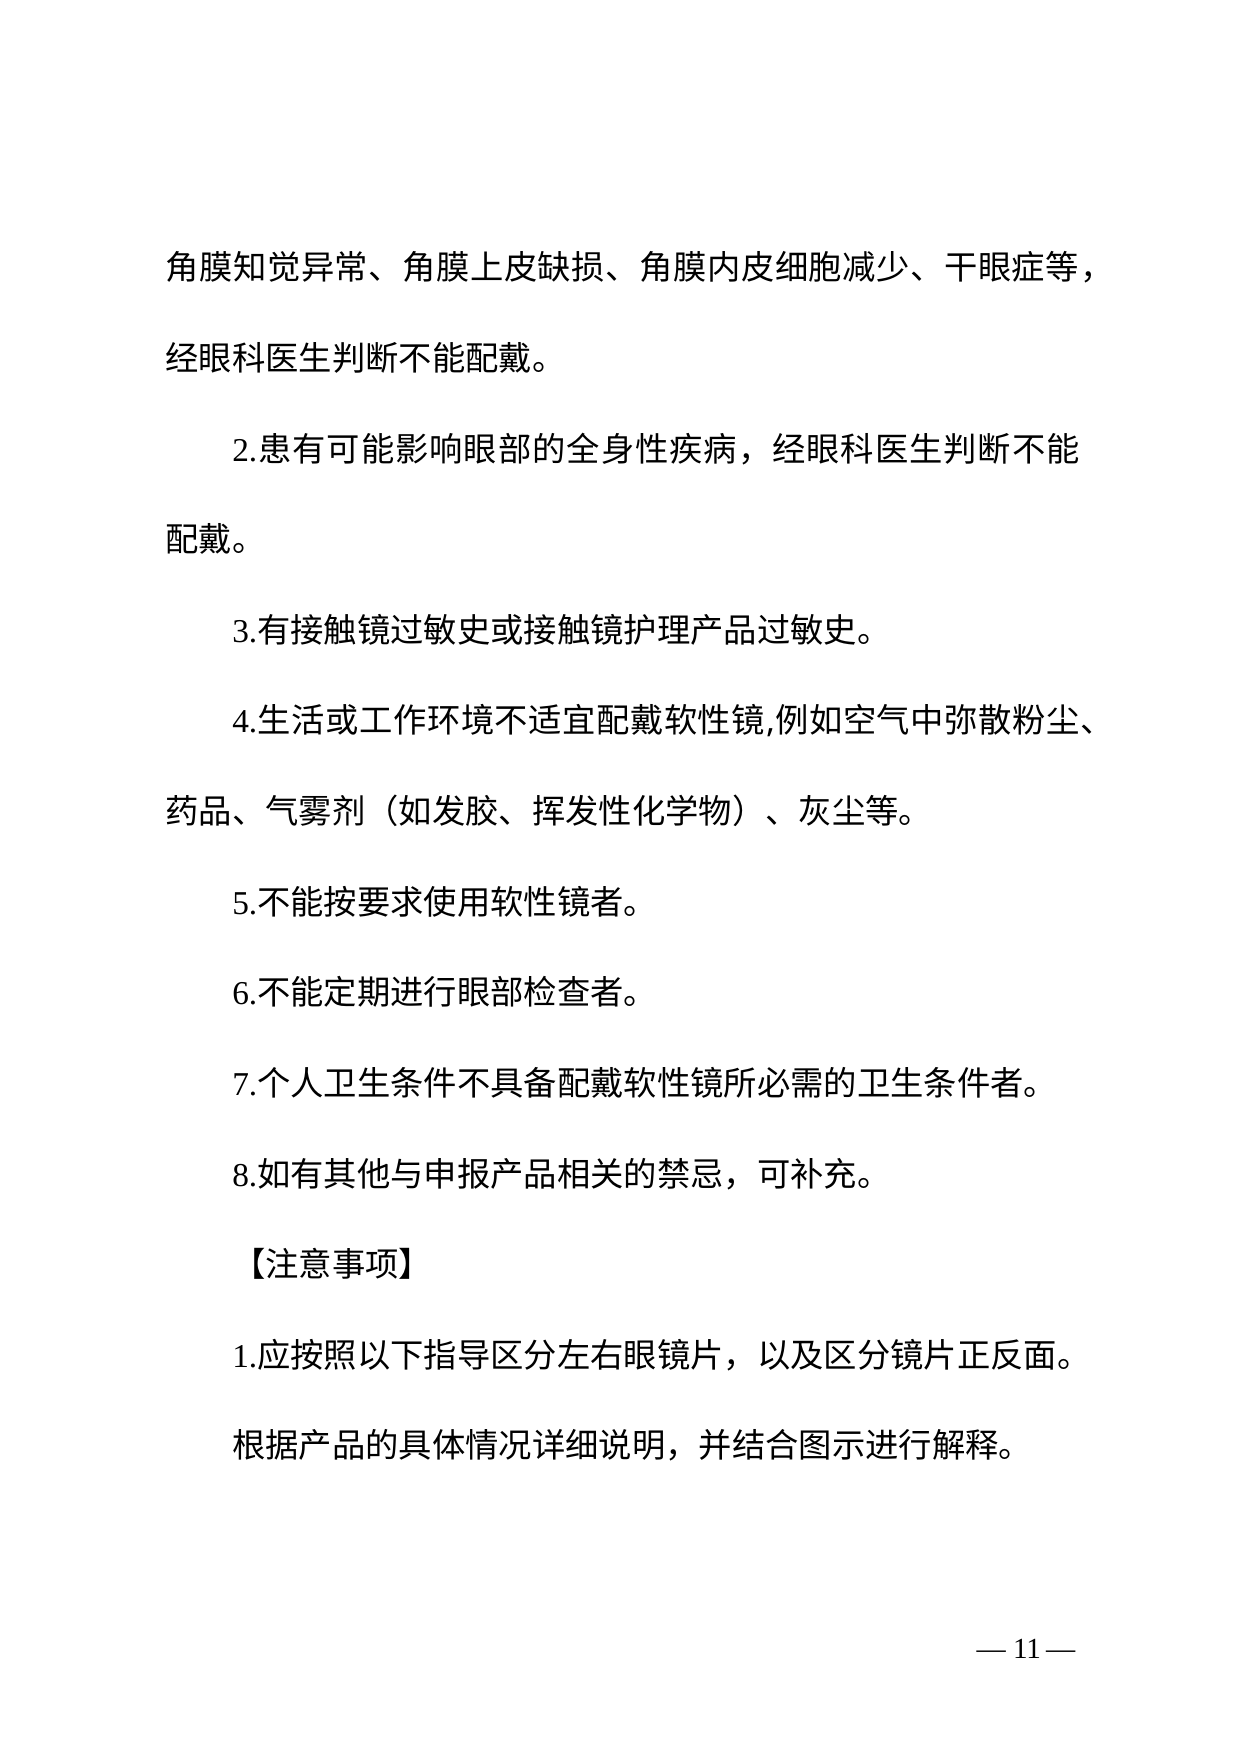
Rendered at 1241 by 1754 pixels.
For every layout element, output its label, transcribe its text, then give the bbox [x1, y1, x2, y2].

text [165, 220, 1080, 401]
text 1.应按照以下指导区分左右眼镜片，以及区分镜片正反面。 [165, 1307, 1075, 1398]
text 4.生活或工作环境不适宜配戴软性镜,例如空气中弥散粉尘、药品、气雾剂（如发胶、挥发性化学物）、灰尘等。 [165, 673, 1080, 854]
text 【注意事项】 [165, 1217, 1075, 1307]
text 8.如有其他与申报产品相关的禁忌，可补充。 [165, 1126, 1080, 1217]
text 3.有接触镜过敏史或接触镜护理产品过敏史。 [165, 582, 1080, 673]
text 根据产品的具体情况详细说明，并结合图示进行解释。 [165, 1398, 1075, 1489]
text 6.不能定期进行眼部检查者。 [165, 945, 1080, 1036]
text 7.个人卫生条件不具备配戴软性镜所必需的卫生条件者。 [165, 1036, 1080, 1126]
text 5.不能按要求使用软性镜者。 [165, 854, 1080, 945]
text 2.患有可能影响眼部的全身性疾病，经眼科医生判断不能配戴。 [165, 401, 1080, 582]
